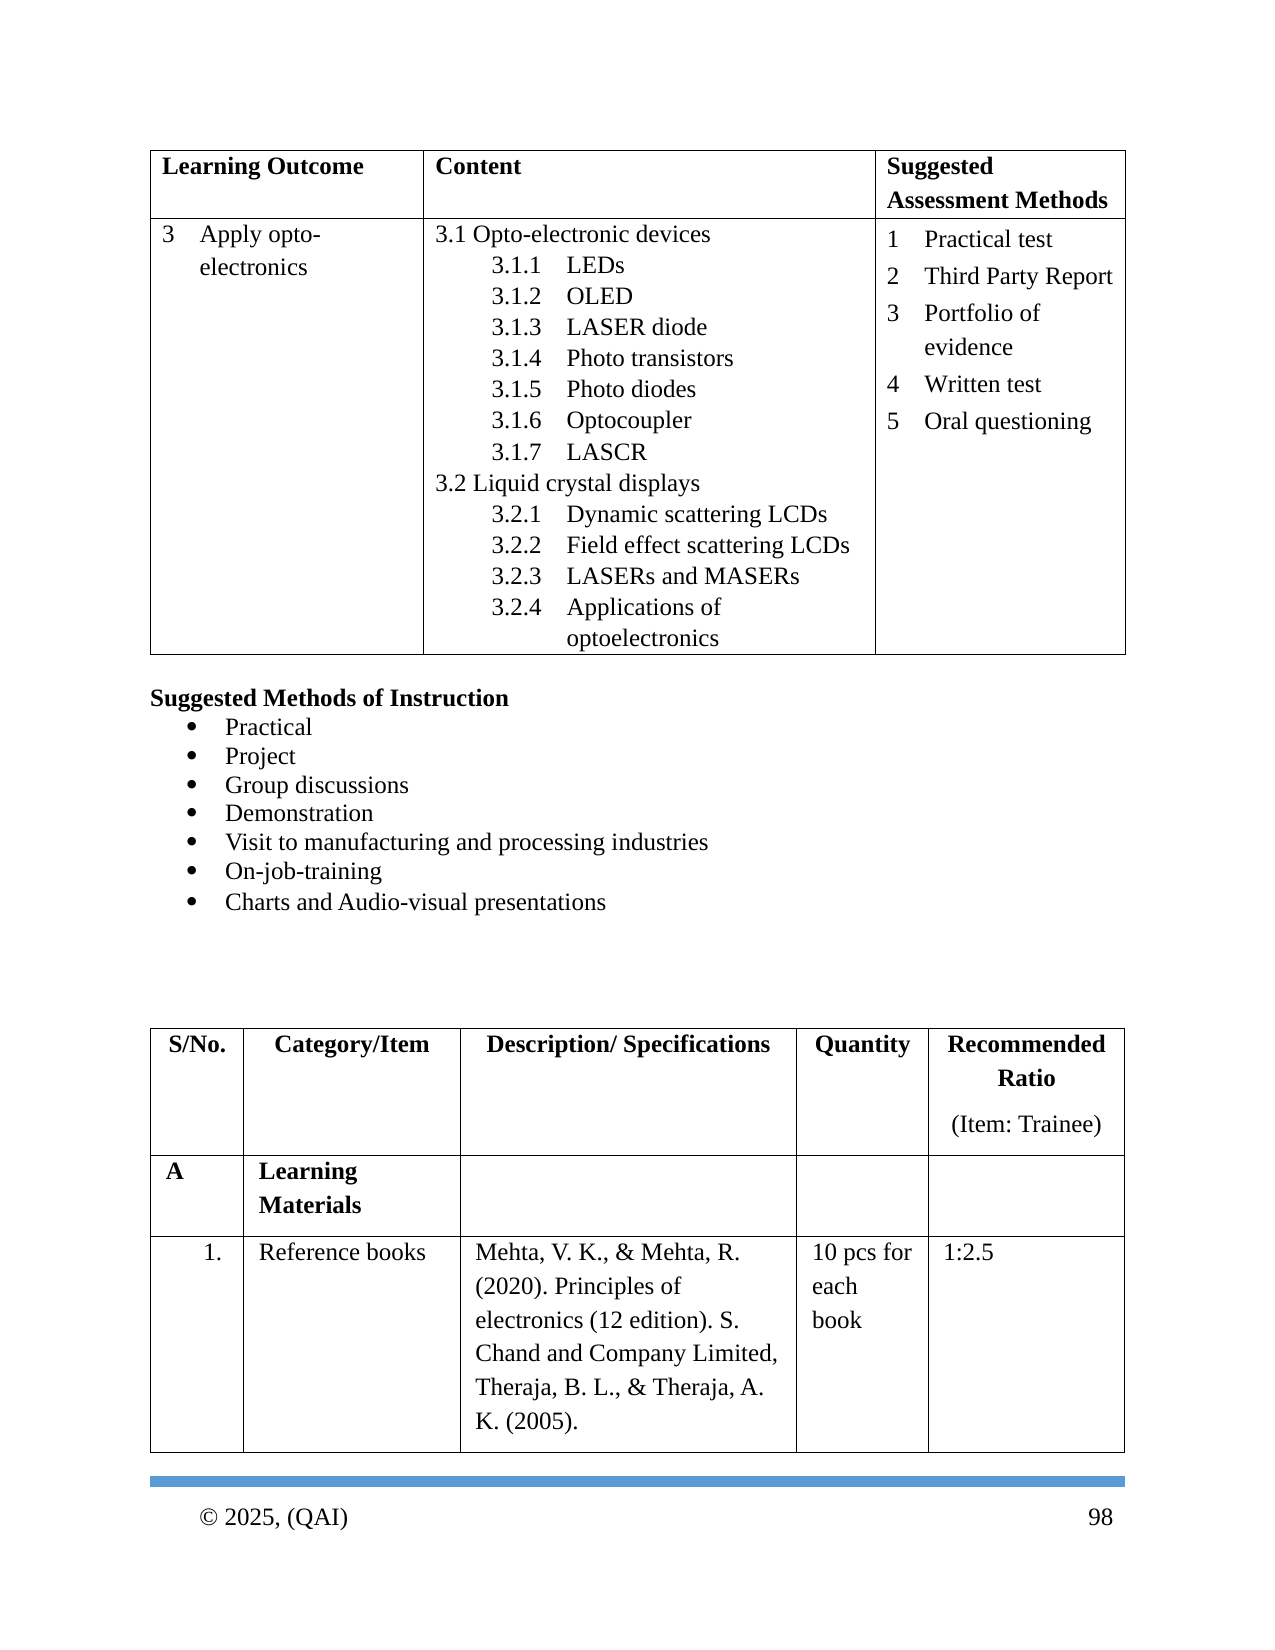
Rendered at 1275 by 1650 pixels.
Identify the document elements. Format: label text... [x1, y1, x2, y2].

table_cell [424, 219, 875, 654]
list Group discussions [187, 770, 1125, 798]
list Practical [187, 712, 1125, 741]
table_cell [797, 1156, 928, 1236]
list Demonstration [187, 798, 1125, 827]
list Charts and Audio-visual presentations [187, 887, 1125, 916]
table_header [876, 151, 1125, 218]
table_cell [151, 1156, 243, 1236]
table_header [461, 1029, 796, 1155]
list Project [187, 741, 1125, 770]
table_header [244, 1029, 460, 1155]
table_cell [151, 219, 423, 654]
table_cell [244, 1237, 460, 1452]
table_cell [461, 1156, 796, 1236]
list Visit to manufacturing and processing industries [187, 827, 1125, 856]
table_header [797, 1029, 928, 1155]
text Suggested Methods of Instruction [150, 683, 1125, 712]
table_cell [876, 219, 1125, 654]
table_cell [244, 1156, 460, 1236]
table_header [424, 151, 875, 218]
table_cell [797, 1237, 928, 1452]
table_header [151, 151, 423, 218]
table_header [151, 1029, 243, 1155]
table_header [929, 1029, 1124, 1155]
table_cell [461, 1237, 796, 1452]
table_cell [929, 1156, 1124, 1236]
list On-job-training [187, 856, 1125, 885]
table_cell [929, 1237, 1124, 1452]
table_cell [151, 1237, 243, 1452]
